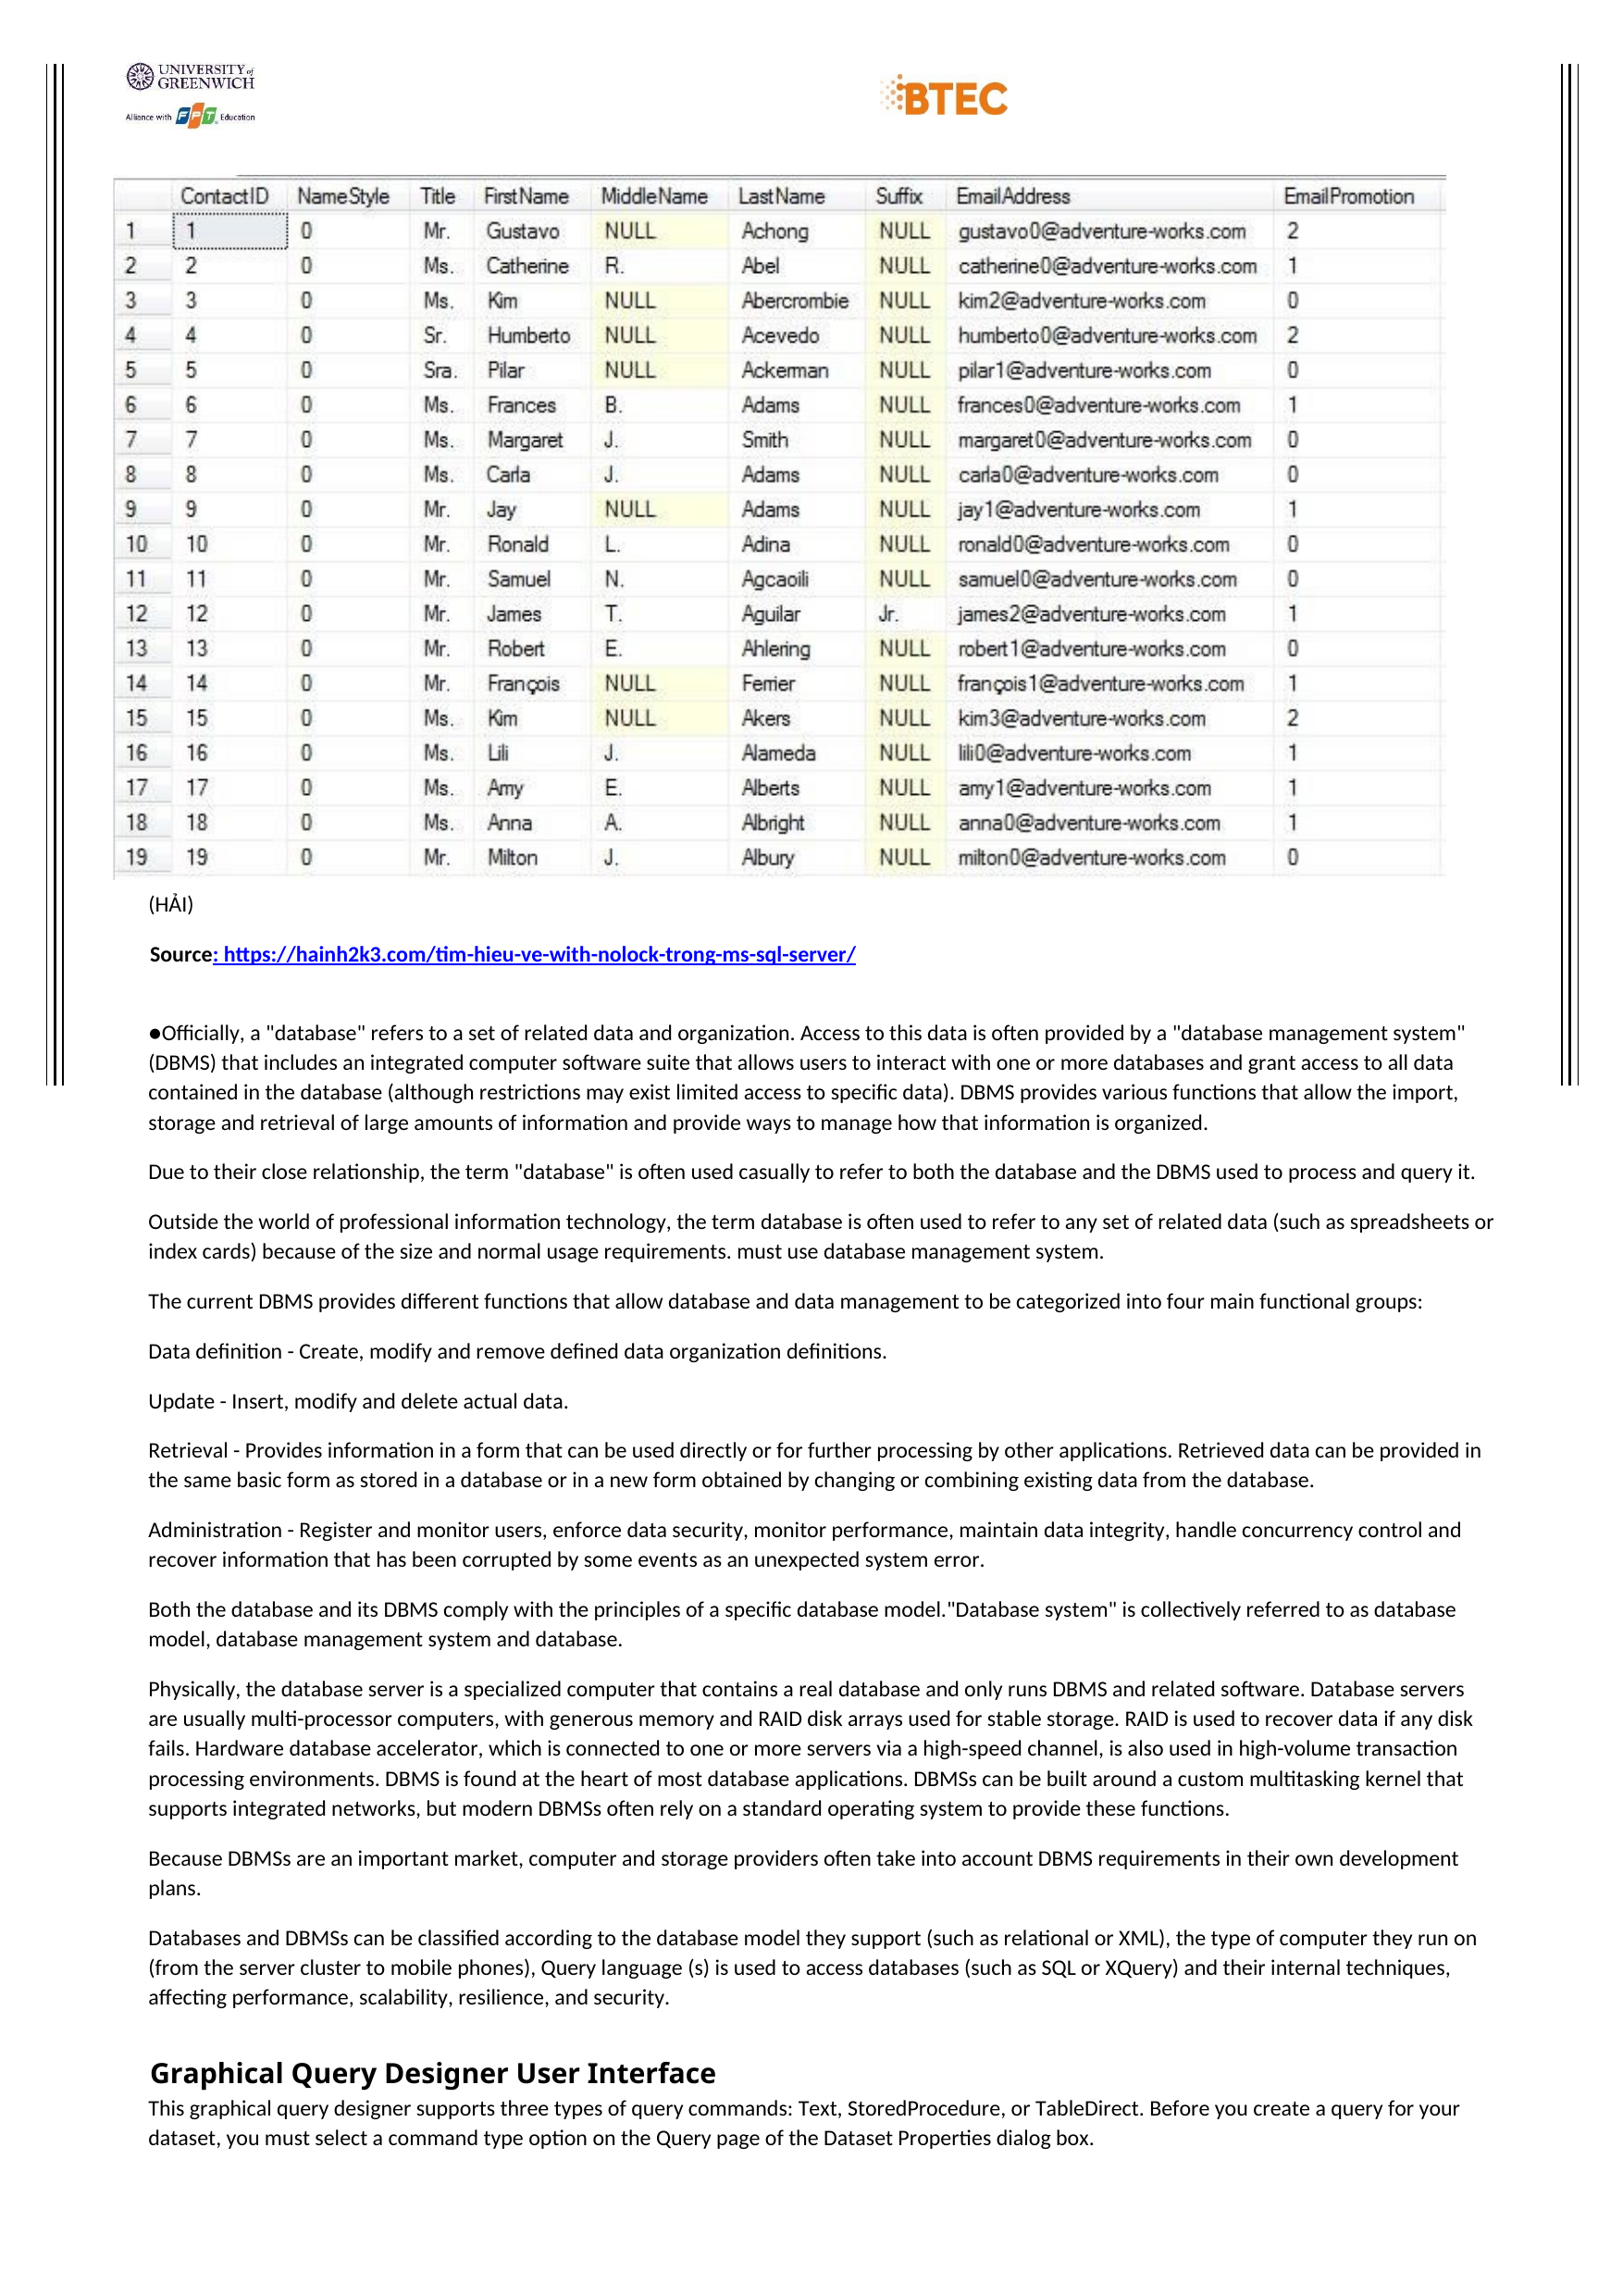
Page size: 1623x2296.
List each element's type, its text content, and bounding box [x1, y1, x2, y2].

text Both the database and its DBMS comply with the principles of a specific database model."Database system" is collectively referred to as database model, database management system and database. [148, 1595, 1520, 1653]
text Update - Insert, modify and delete actual data. [148, 1387, 1520, 1414]
text Physically, the database server is a specialized computer that contains a real database and only runs DBMS and related software. Database servers are usually multi-processor computers, with generous memory and RAID disk arrays used for stable storage. RAID is used to recover data if any disk fails. Hardware database accelerator, which is connected to one or more servers via a high-speed channel, is also used in high-volume transaction processing environments. DBMS is found at the heart of most database applications. DBMSs can be built around a custom multitasking kernel that supports integrated networks, but modern DBMSs often rely on a standard operating system to provide these functions. [148, 1675, 1494, 1821]
text Source: https://hainh2k3.com/tim-hieu-ve-with-nolock-trong-ms-sql-server/ [150, 940, 1536, 967]
picture [113, 175, 1447, 880]
text ●Officially, a "database" refers to a set of related data and organization. Access to this data is often provided by a "database management system" (DBMS) that includes an integrated computer software suite that allows users to interact with one or more databases and grant access to all data contained in the database (although restrictions may exist limited access to specific data). DBMS provides various functions that allow the import, storage and retrieval of large amounts of information and provide ways to manage how that information is organized. [148, 1019, 1520, 1136]
text Retrieval - Provides information in a form that can be used directly or for further processing by other applications. Retrieved data can be provided in the same basic form as stored in a database or in a new form obtained by changing or combining existing data from the database. [148, 1436, 1512, 1494]
text (HẢI) [148, 890, 1520, 917]
text Administration - Register and monitor users, enforce data security, monitor performance, maintain data integrity, handle concurrency control and recover information that has been corrupted by some events as an unexpected system error. [148, 1516, 1520, 1573]
text This graphical query designer supports three types of query commands: Text, StoredProcedure, or TableDirect. Before you create a query for your dataset, you must select a command type option on the Query page of the Dataset Properties dialog box. [148, 2094, 1520, 2152]
text Because DBMSs are an important market, computer and storage providers often take into account DBMS requirements in their own development plans. [148, 1844, 1514, 1901]
text Outside the world of professional information technology, the term database is often used to refer to any set of related data (such as spreadsheets or index cards) because of the size and normal usage requirements. must use database management system. [148, 1208, 1520, 1265]
text Data definition - Create, modify and remove defined data organization definitions. [148, 1337, 1520, 1364]
text The current DBMS provides different functions that allow database and data management to be categorized into four main functional groups: [148, 1287, 1520, 1314]
subtitle Graphical Query Designer User Interface [150, 2054, 1536, 2091]
text Databases and DBMSs can be classified according to the database model they support (such as relational or XML), the type of computer they run on (from the server cluster to mobile phones), Query language (s) is used to access databases (such as SQL or XQuery) and their internal techniques, affecting performance, scalability, resilience, and security. [148, 1924, 1520, 2010]
text Due to their close relationship, the term "database" is often used casually to refer to both the database and the DBMS used to process and query it. [148, 1158, 1520, 1185]
picture [115, 51, 1008, 137]
